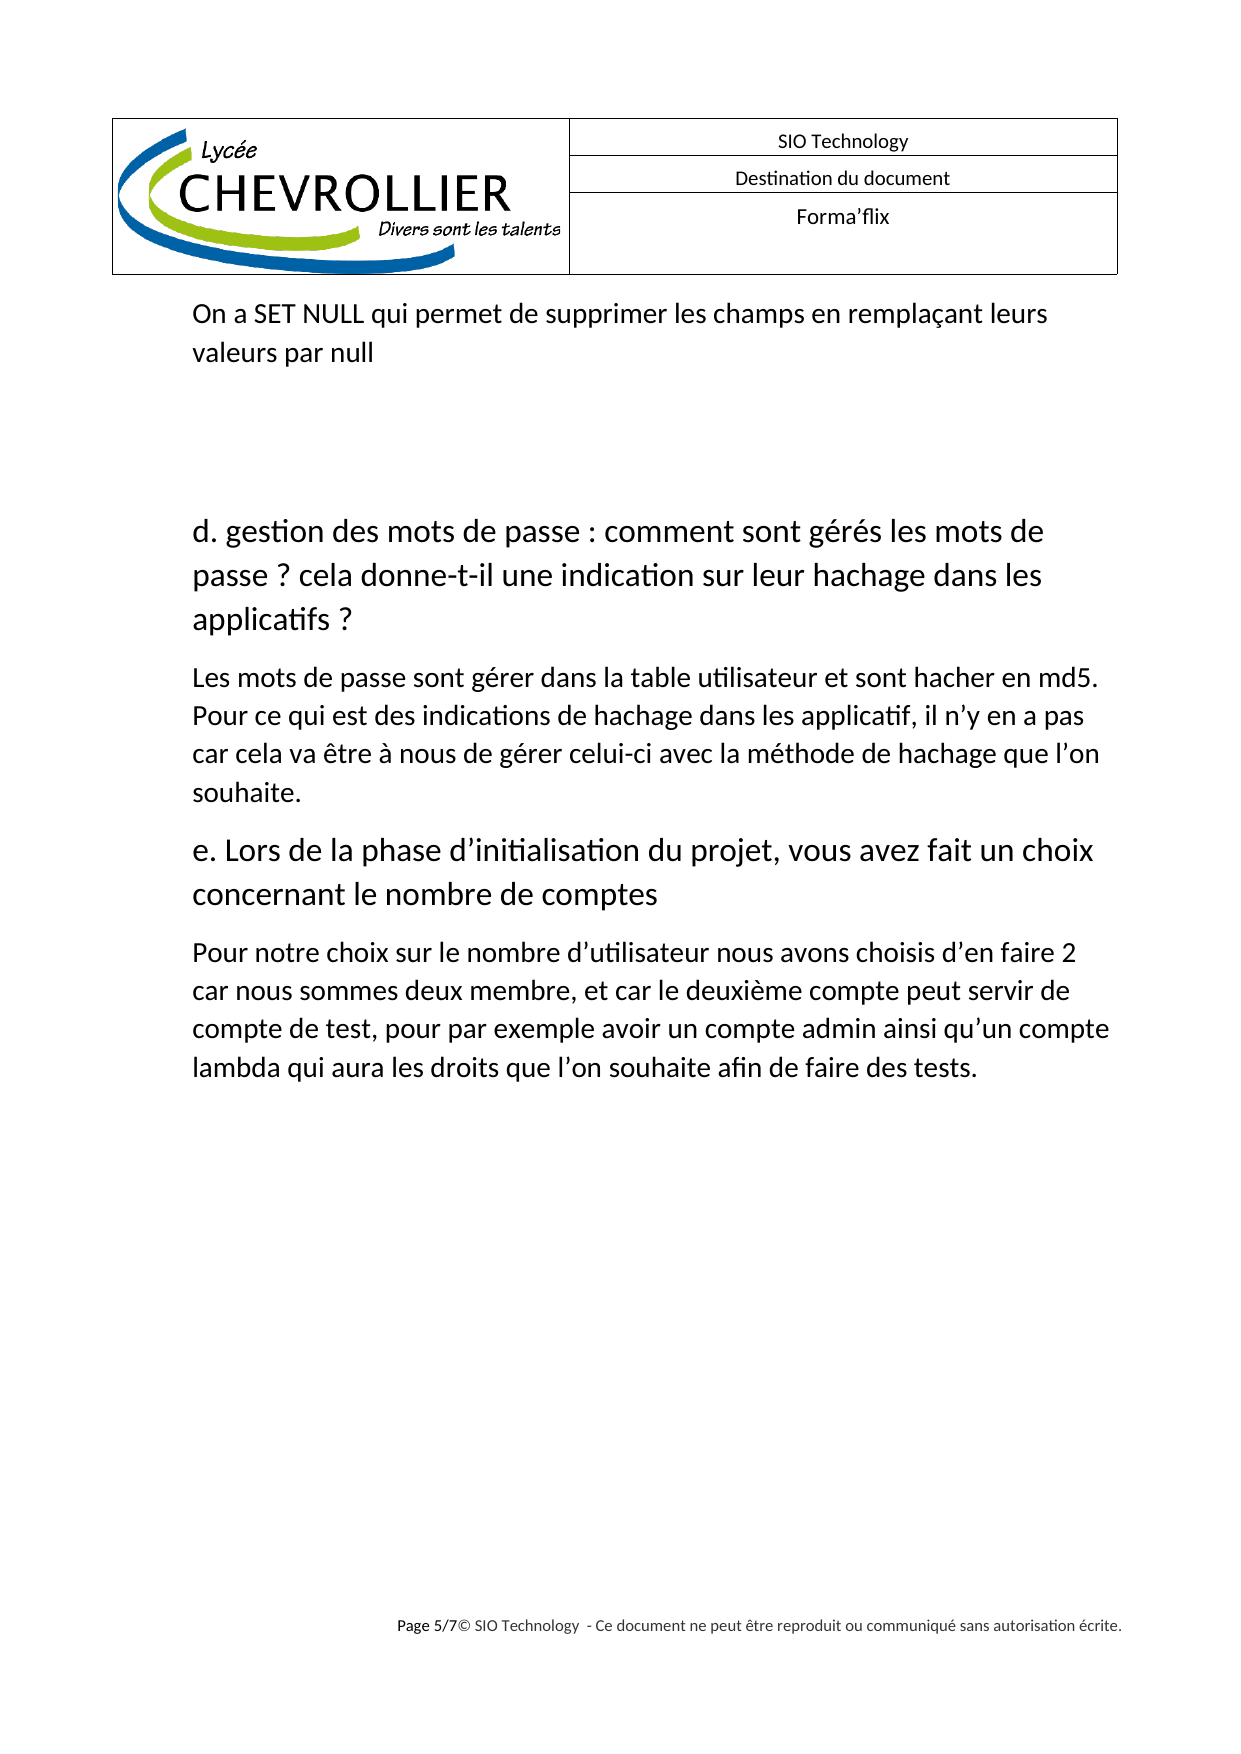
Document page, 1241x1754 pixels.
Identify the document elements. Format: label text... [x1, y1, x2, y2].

text Pour notre choix sur le nombre d’utilisateur nous avons choisis d’en faire 2 car nous sommes deux membre, et car le deuxième compte peut servir de compte de test, pour par exemple avoir un compte admin ainsi qu’un compte lambda qui aura les droits que l’on souhaite afin de faire des tests. [192, 934, 1119, 1085]
text Les mots de passe sont gérer dans la table utilisateur et sont hacher en md5. Pour ce qui est des indications de hachage dans les applicatif, il n’y en a pas car cela va être à nous de gérer celui-ci avec la méthode de hachage que l’on souhaite. [192, 659, 1119, 810]
picture [117, 128, 561, 274]
text d. gestion des mots de passe : comment sont gérés les mots de passe ? cela donne-t-il une indication sur leur hachage dans les applicatifs ? [192, 510, 1119, 639]
text On a SET NULL qui permet de supprimer les champs en remplaçant leurs valeurs par null [192, 295, 1119, 369]
text e. Lors de la phase d’initialisation du projet, vous avez fait un choix concernant le nombre de comptes [192, 829, 1119, 914]
